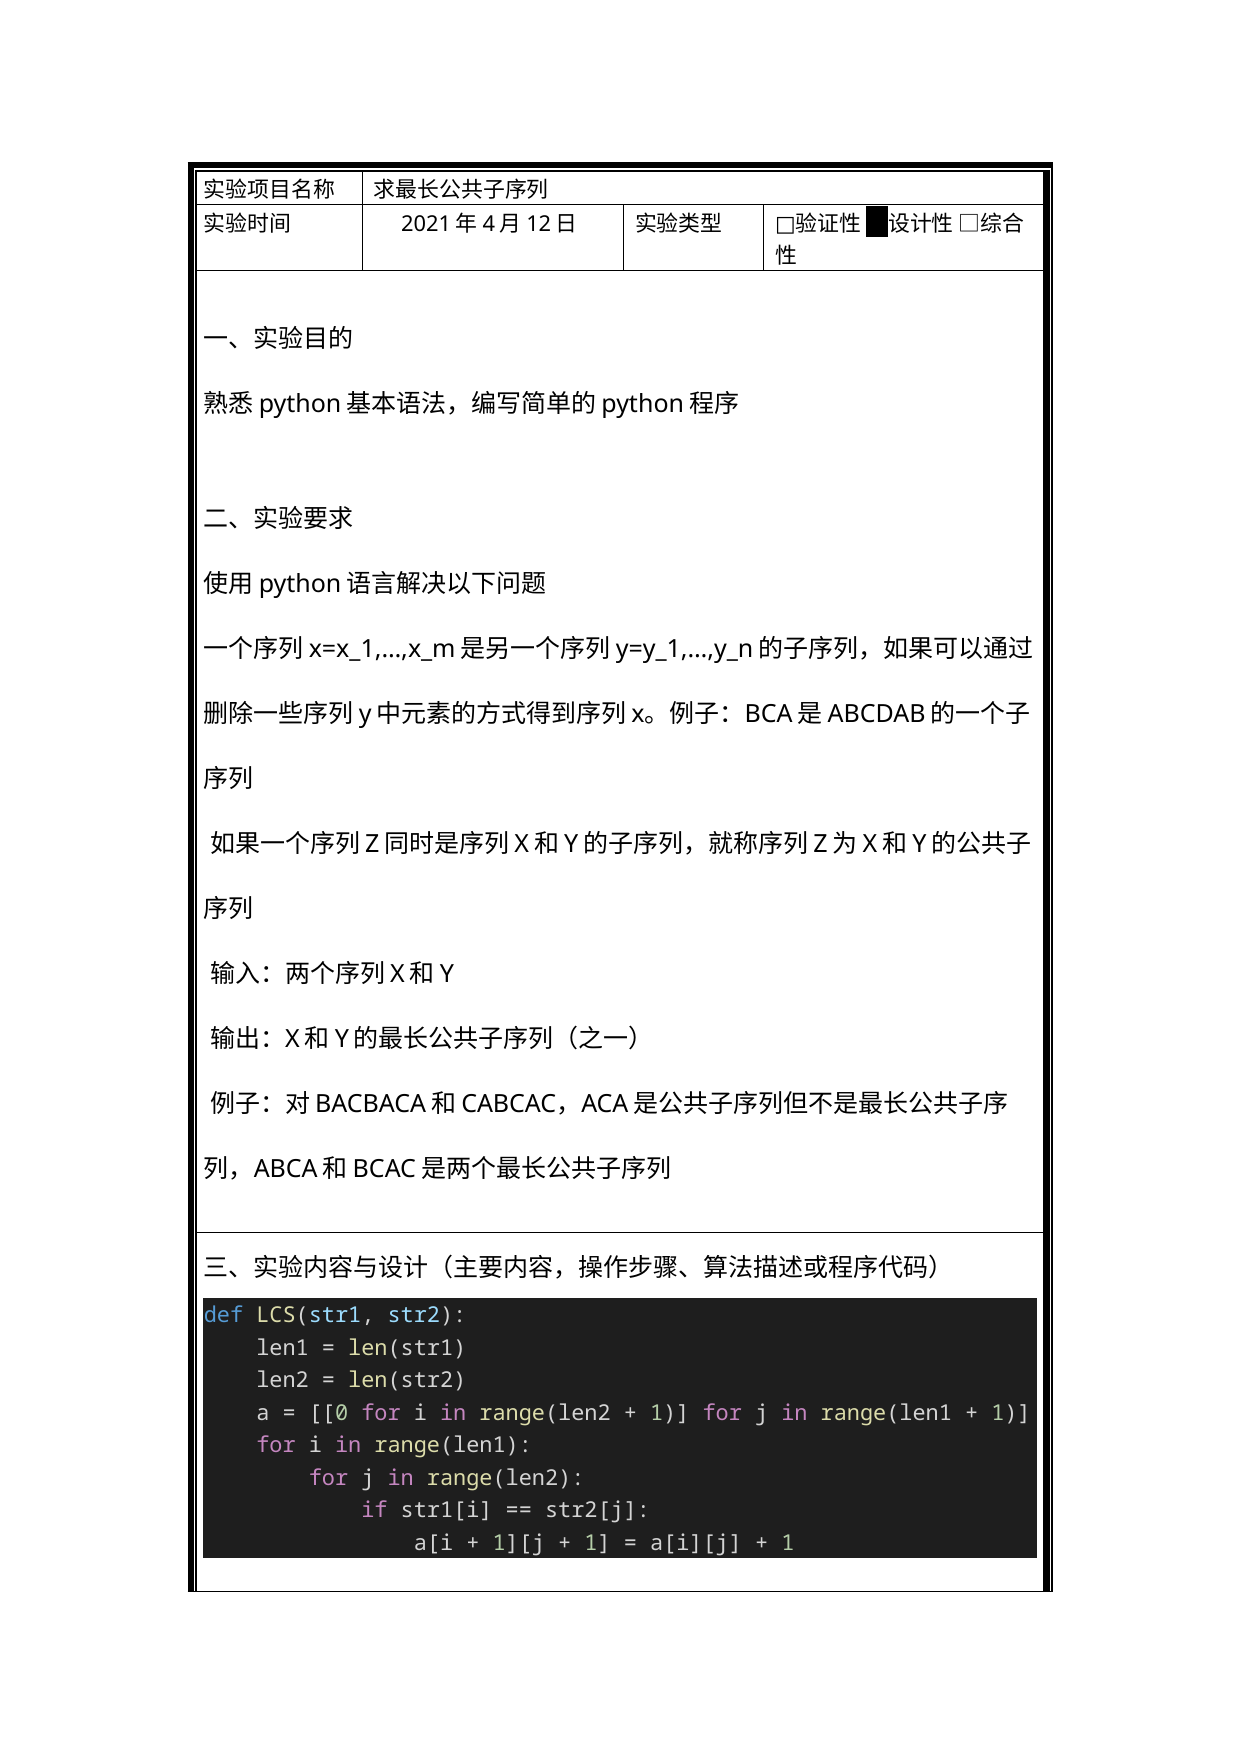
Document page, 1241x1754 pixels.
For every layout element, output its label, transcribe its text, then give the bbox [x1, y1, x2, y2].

table_cell 一、实验目的 熟悉python基本语法，编写简单的python程序 二、实验要求 使用python语言解决以下问题 一个序列x=x_1,…,x_m是另一个序列y=y_1,…,y_n的子序列，如果可以通过删除一些序列y中元素的方式得到序列x。例子：BCA是ABCDAB的一个子序列 如果一个序列Z同时是序列X和Y的子序列，就称序列Z为X和Y的公共子序列 输入：两个序列X和Y 输出：X和Y的最长公共子序列（之一） 例子：对BACBACA和CABCAC，ACA是公共子序列但不是最长公共子序列，ABCA和BCAC是两个最长公共子序列 [197, 271, 1043, 1232]
table_header 求最长公共子序列 [363, 172, 1043, 204]
table_header 实验项目名称 [197, 172, 362, 204]
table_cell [197, 1233, 1043, 1591]
table_cell 实验类型 [624, 205, 763, 270]
table_cell □验证性 □设计性 □综合性 [764, 205, 1043, 270]
table_cell 2021年 4月 12日 [363, 205, 623, 270]
table_cell 实验时间 [197, 205, 362, 270]
